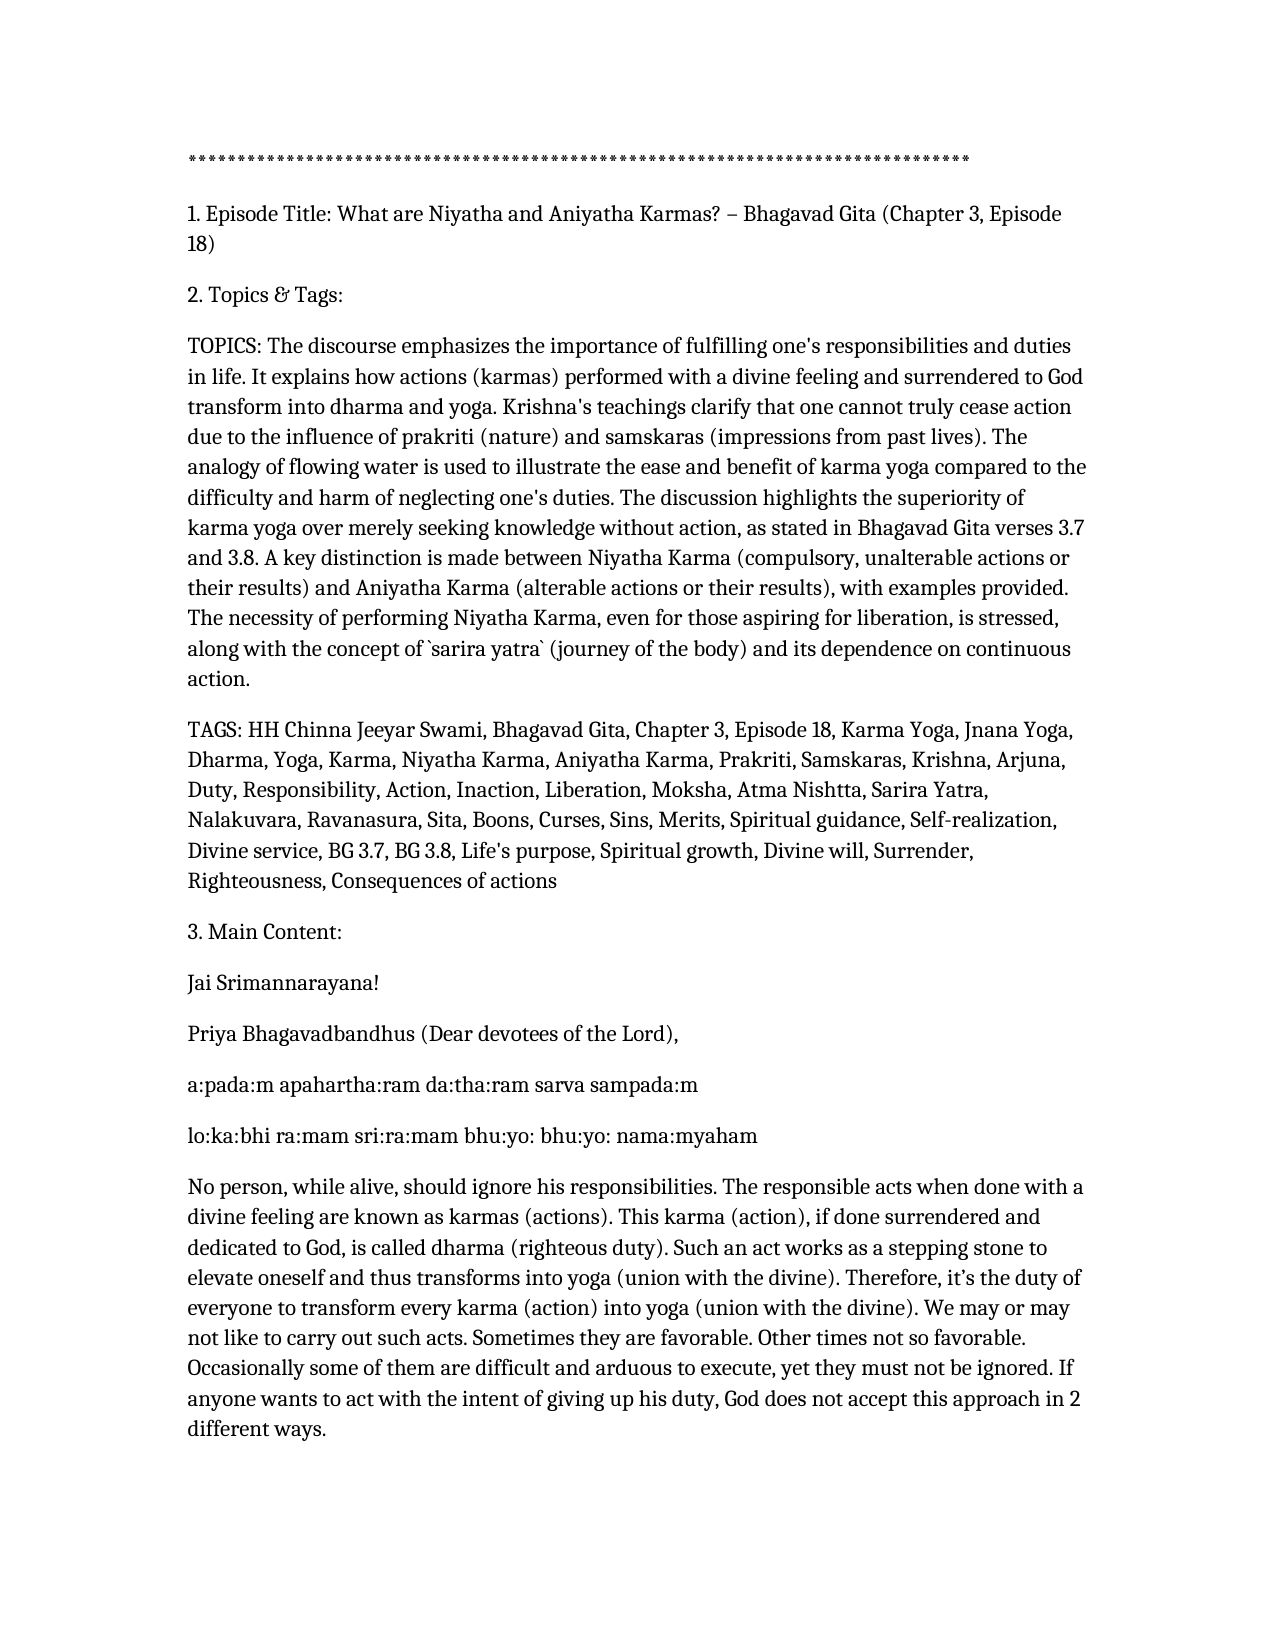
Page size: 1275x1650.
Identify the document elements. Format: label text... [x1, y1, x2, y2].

text TOPICS: The discourse emphasizes the importance of fulfilling one's responsibilities and duties in life. It explains how actions (karmas) performed with a divine feeling and surrendered to God transform into dharma and yoga. Krishna's teachings clarify that one cannot truly cease action due to the influence of prakriti (nature) and samskaras (impressions from past lives). The analogy of flowing water is used to illustrate the ease and benefit of karma yoga compared to the difficulty and harm of neglecting one's duties. The discussion highlights the superiority of karma yoga over merely seeking knowledge without action, as stated in Bhagavad Gita verses 3.7 and 3.8. A key distinction is made between Niyatha Karma (compulsory, unalterable actions or their results) and Aniyatha Karma (alterable actions or their results), with examples provided. The necessity of performing Niyatha Karma, even for those aspiring for liberation, is stressed, along with the concept of `sarira yatra` (journey of the body) and its dependence on continuous action. [187, 333, 1087, 692]
text TAGS: HH Chinna Jeeyar Swami, Bhagavad Gita, Chapter 3, Episode 18, Karma Yoga, Jnana Yoga, Dharma, Yoga, Karma, Niyatha Karma, Aniyatha Karma, Prakriti, Samskaras, Krishna, Arjuna, Duty, Responsibility, Action, Inaction, Liberation, Moksha, Atma Nishtta, Sarira Yatra, Nalakuvara, Ravanasura, Sita, Boons, Curses, Sins, Merits, Spiritual guidance, Self-realization, Divine service, BG 3.7, BG 3.8, Life's purpose, Spiritual growth, Divine will, Surrender, Righteousness, Consequences of actions [187, 717, 1087, 894]
text Priya Bhagavadbandhus (Dear devotees of the Lord), [187, 1021, 1087, 1047]
text ******************************************************************************** [187, 150, 1087, 176]
text Jai Srimannarayana! [187, 970, 1087, 996]
text No person, while alive, should ignore his responsibilities. The responsible acts when done with a divine feeling are known as karmas (actions). This karma (action), if done surrendered and dedicated to God, is called dharma (righteous duty). Such an act works as a stepping stone to elevate oneself and thus transforms into yoga (union with the divine). Therefore, it’s the duty of everyone to transform every karma (action) into yoga (union with the divine). We may or may not like to carry out such acts. Sometimes they are favorable. Other times not so favorable. Occasionally some of them are difficult and arduous to execute, yet they must not be ignored. If anyone wants to act with the intent of giving up his duty, God does not accept this approach in 2 different ways. [187, 1174, 1087, 1442]
text 2. Topics & Tags: [187, 282, 1087, 309]
text a:pada:m apahartha:ram da:tha:ram sarva sampada:m [187, 1072, 1087, 1098]
text 3. Main Content: [187, 919, 1087, 945]
text 1. Episode Title: What are Niyatha and Aniyatha Karmas? – Bhagavad Gita (Chapter 3, Episode 18) [187, 201, 1087, 258]
text lo:ka:bhi ra:mam sri:ra:mam bhu:yo: bhu:yo: nama:myaham [187, 1123, 1087, 1149]
